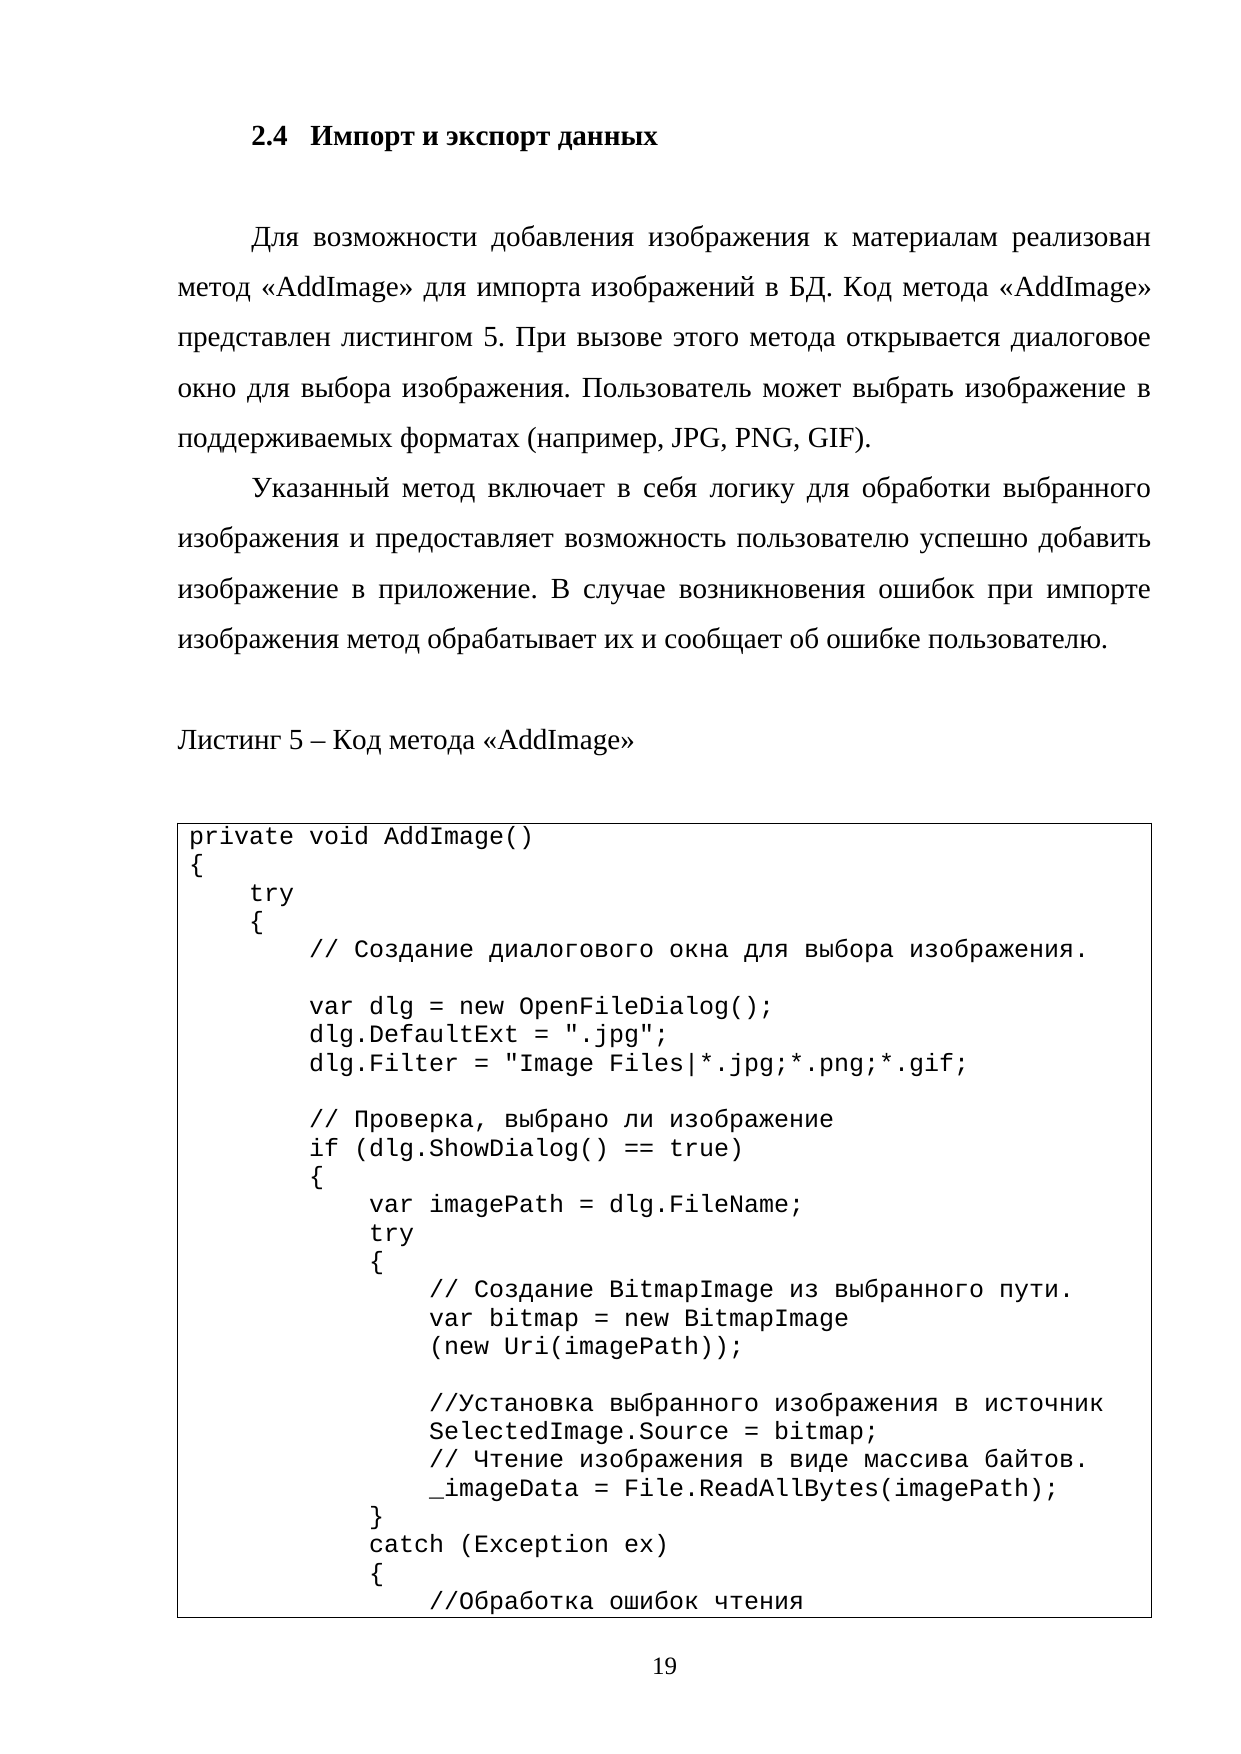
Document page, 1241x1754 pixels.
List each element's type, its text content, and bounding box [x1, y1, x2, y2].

text Указанный метод включает в себя логику для обработки выбранного изображения и предоставляет возможность пользователю успешно добавить изображение в приложение. В случае возникновения ошибок при импорте изображения метод обрабатывает их и сообщает об ошибке пользователю. [177, 470, 1152, 655]
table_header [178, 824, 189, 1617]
text 2.4 Импорт и экспорт данных [177, 118, 1152, 152]
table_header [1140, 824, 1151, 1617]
text Листинг 5 – Код метода «AddImage» [177, 722, 1152, 755]
text Для возможности добавления изображения к материалам реализован метод «AddImage» для импорта изображений в БД. Код метода «AddImage» представлен листингом 5. При вызове этого метода открывается диалоговое окно для выбора изображения. Пользователь может выбрать изображение в поддерживаемых форматах (например, JPG, PNG, GIF). [177, 219, 1152, 453]
